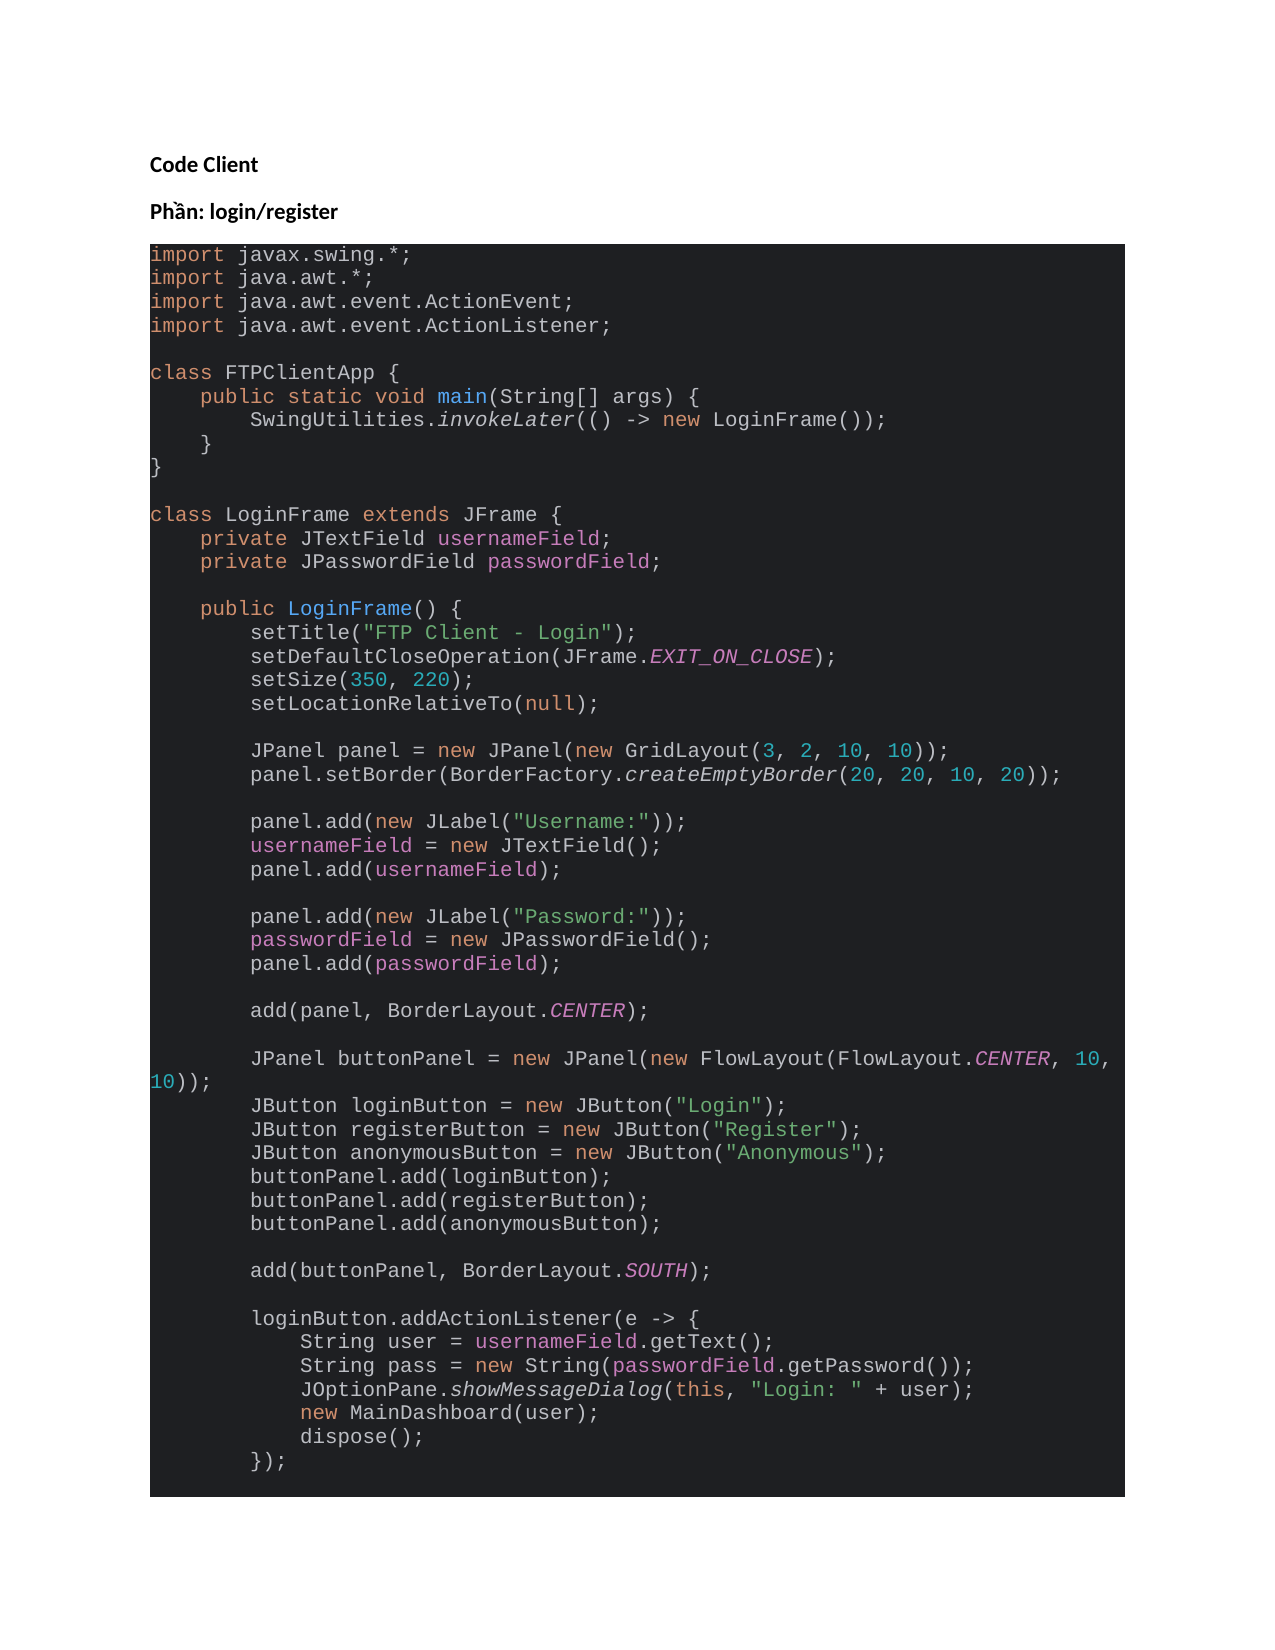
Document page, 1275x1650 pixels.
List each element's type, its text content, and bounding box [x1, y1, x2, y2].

text Phần: login/register [150, 197, 1125, 225]
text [150, 244, 1125, 1497]
text Code Client [150, 150, 1125, 178]
